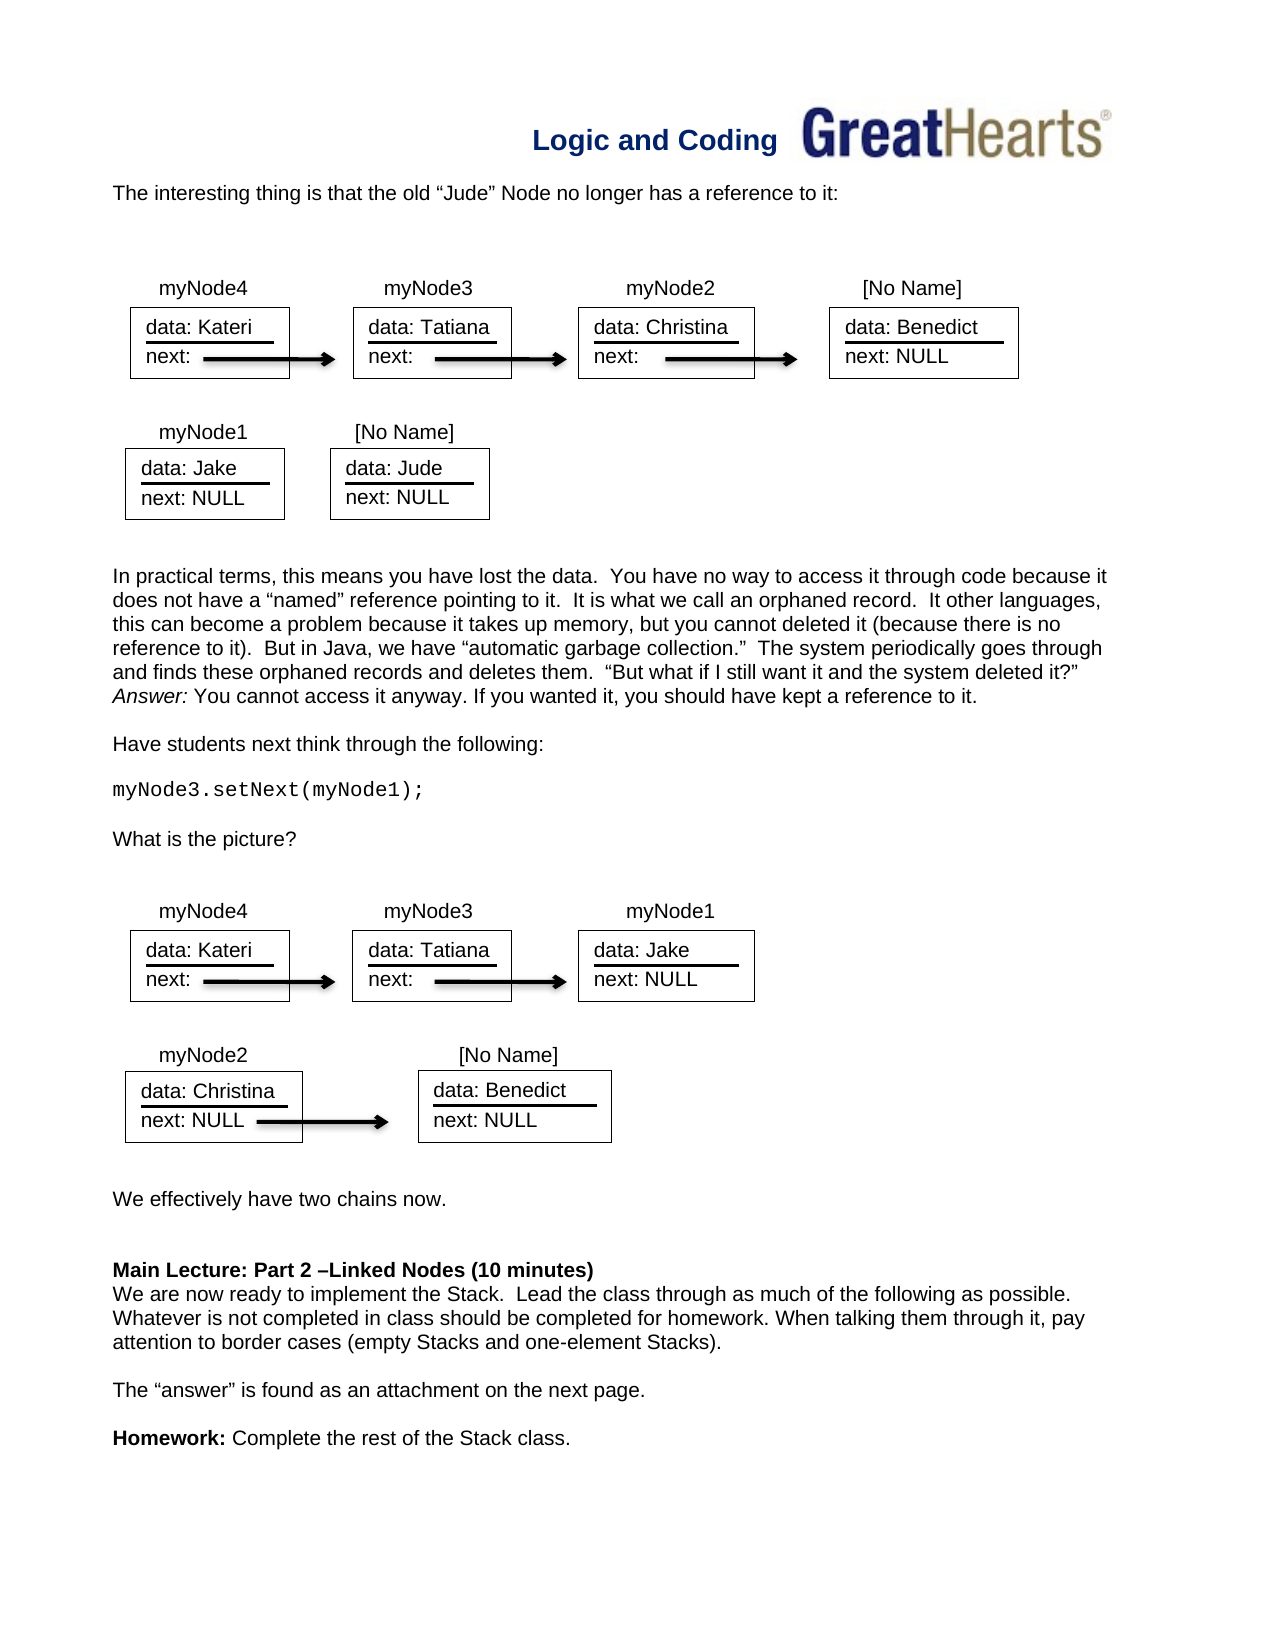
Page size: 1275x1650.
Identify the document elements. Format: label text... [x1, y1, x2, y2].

text What is the picture? [112, 827, 1125, 851]
picture [786, 97, 1122, 162]
text We are now ready to implement the Stack. Lead the class through as much of the following as possible. Whatever is not completed in class should be completed for homework. When talking them through it, pay attention to border cases (empty Stacks and one-element Stacks). [112, 1282, 1125, 1354]
text In practical terms, this means you have lost the data. You have no way to access it through code because it does not have a “named” reference pointing to it. It is what we call an orphaned record. It other languages, this can become a problem because it takes up memory, but you cannot deleted it (because there is no reference to it). But in Java, we have “automatic garbage collection.” The system periodically goes through and finds these orphaned records and deletes them. “But what if I still want it and the system deleted it?” Answer: You cannot access it anyway. If you wanted it, you should have kept a reference to it. [112, 564, 1125, 707]
text Homework: Complete the rest of the Stack class. [112, 1426, 1125, 1450]
text myNode1 [No Name] [112, 420, 1125, 444]
text myNode2 [No Name] [112, 1043, 1125, 1067]
text The “answer” is found as an attachment on the next page. [112, 1378, 1125, 1402]
text Have students next think through the following: [112, 731, 1125, 755]
text We effectively have two chains now. [112, 1186, 1125, 1210]
text The interesting thing is that the old “Jude” Node no longer has a reference to it: [112, 180, 1125, 204]
text myNode4 myNode3 myNode2 [No Name] [112, 276, 1125, 300]
text myNode4 myNode3 myNode1 [112, 899, 1125, 923]
text myNode3.setNext(myNode1); [112, 779, 1125, 803]
text Main Lecture: Part 2 –Linked Nodes (10 minutes) [112, 1258, 1125, 1282]
